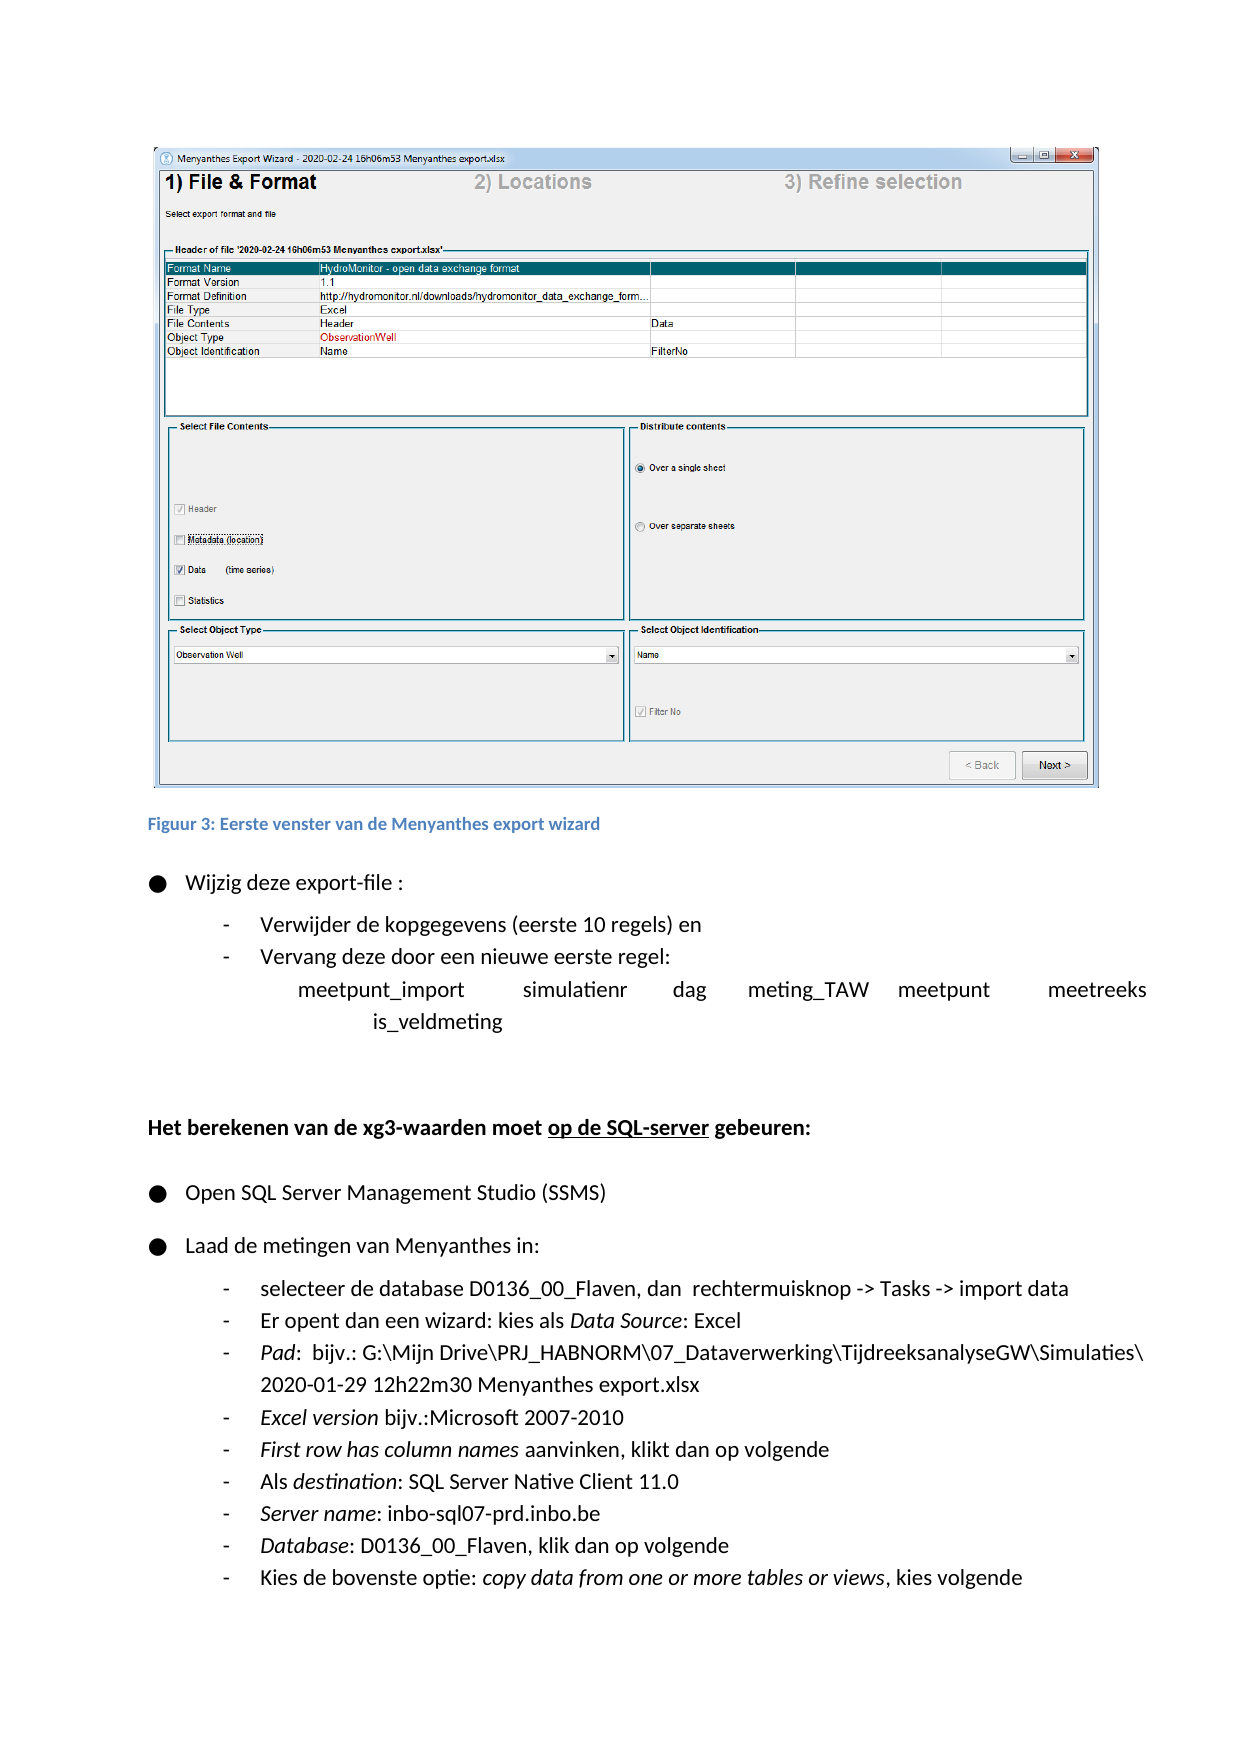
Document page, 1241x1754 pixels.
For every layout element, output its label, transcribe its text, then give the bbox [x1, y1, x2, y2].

list Er opent dan een wizard: kies als Data Source: Excel [223, 1306, 1180, 1334]
list Vervang deze door een nieuwe eerste regel: [223, 942, 1180, 971]
list Database: D0136_00_Flaven, klik dan op volgende [223, 1531, 1180, 1559]
list Verwijder de kopgegevens (eerste 10 regels) en [223, 910, 1180, 938]
list First row has column names aanvinken, klikt dan op volgende [223, 1435, 1180, 1463]
list Excel version bijv.:Microsoft 2007-2010 [223, 1403, 1180, 1431]
list Pad: bijv.: G:\Mijn Drive\PRJ_HABNORM\07_Dataverwerking\TijdreeksanalyseGW\Simulaties\ 2020-01-29 12h22m30 Menyanthes export.xlsx [223, 1338, 1180, 1398]
list Kies de bovenste optie: copy data from one or more tables or views, kies volgende [223, 1563, 1180, 1592]
text Het berekenen van de xg3-waarden moet op de SQL-server gebeuren: [148, 1113, 1180, 1141]
list Als destination: SQL Server Native Client 11.0 [223, 1467, 1180, 1495]
picture [153, 147, 1099, 788]
list selecteer de database D0136_00_Flaven, dan rechtermuisknop -> Tasks -> import data [223, 1274, 1180, 1302]
list Wijzig deze export-file : [148, 856, 1180, 903]
list Open SQL Server Management Studio (SSMS) [148, 1166, 1180, 1213]
list Laad de metingen van Menyanthes in: [148, 1220, 1180, 1267]
list Server name: inbo-sql07-prd.inbo.be [223, 1499, 1180, 1527]
text meetpunt_import simulatienr dag meting_TAW meetpunt meetreeks is_veldmeting [298, 975, 1180, 1035]
text Figuur 3: Eerste venster van de Menyanthes export wizard [148, 813, 1180, 836]
